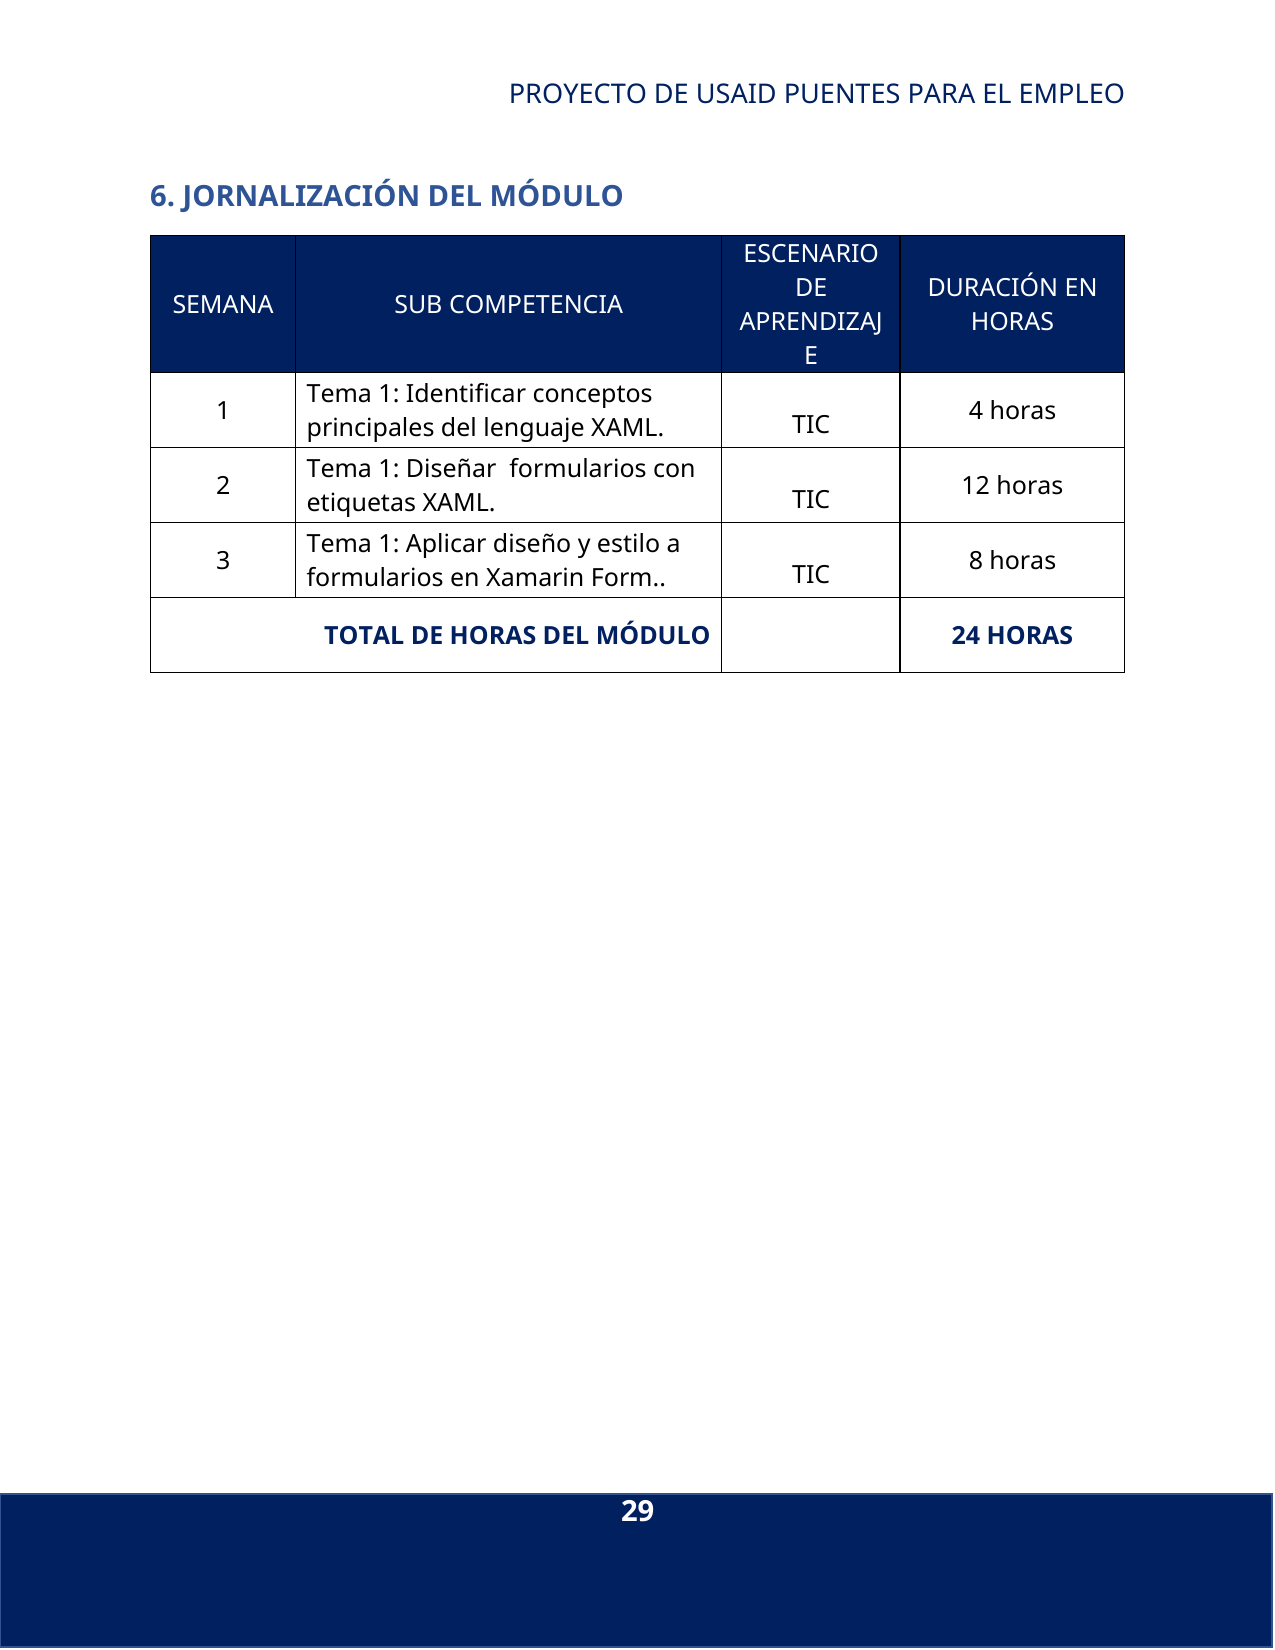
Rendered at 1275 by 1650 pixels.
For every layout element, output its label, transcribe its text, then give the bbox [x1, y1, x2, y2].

table_header SEMANA [151, 236, 295, 372]
table_cell 12 horas [901, 448, 1124, 522]
table_cell 2 [151, 448, 295, 522]
table_cell 24 HORAS [901, 598, 1124, 672]
table_header ESCENARIO DE APRENDIZAJE [722, 236, 899, 372]
table_header DURACIÓN EN HORAS [901, 236, 1124, 372]
table_cell Tema 1: Diseñar formularios con etiquetas XAML. [296, 448, 721, 522]
table_cell Tema 1: Identificar conceptos principales del lenguaje XAML. [296, 373, 721, 447]
table_cell TOTAL DE HORAS DEL MÓDULO [151, 598, 721, 672]
table_header SUB COMPETENCIA [296, 236, 721, 372]
table_cell TIC [722, 448, 899, 522]
subtitle 6. JORNALIZACIÓN DEL MÓDULO [150, 175, 1125, 215]
table_cell 4 horas [901, 373, 1124, 447]
table_cell 8 horas [901, 523, 1124, 597]
table_cell 3 [151, 523, 295, 597]
table_cell [722, 598, 899, 672]
table_cell TIC [722, 523, 899, 597]
table_cell TIC [722, 373, 899, 447]
table_cell 1 [151, 373, 295, 447]
table_cell Tema 1: Aplicar diseño y estilo a formularios en Xamarin Form.. [296, 523, 721, 597]
